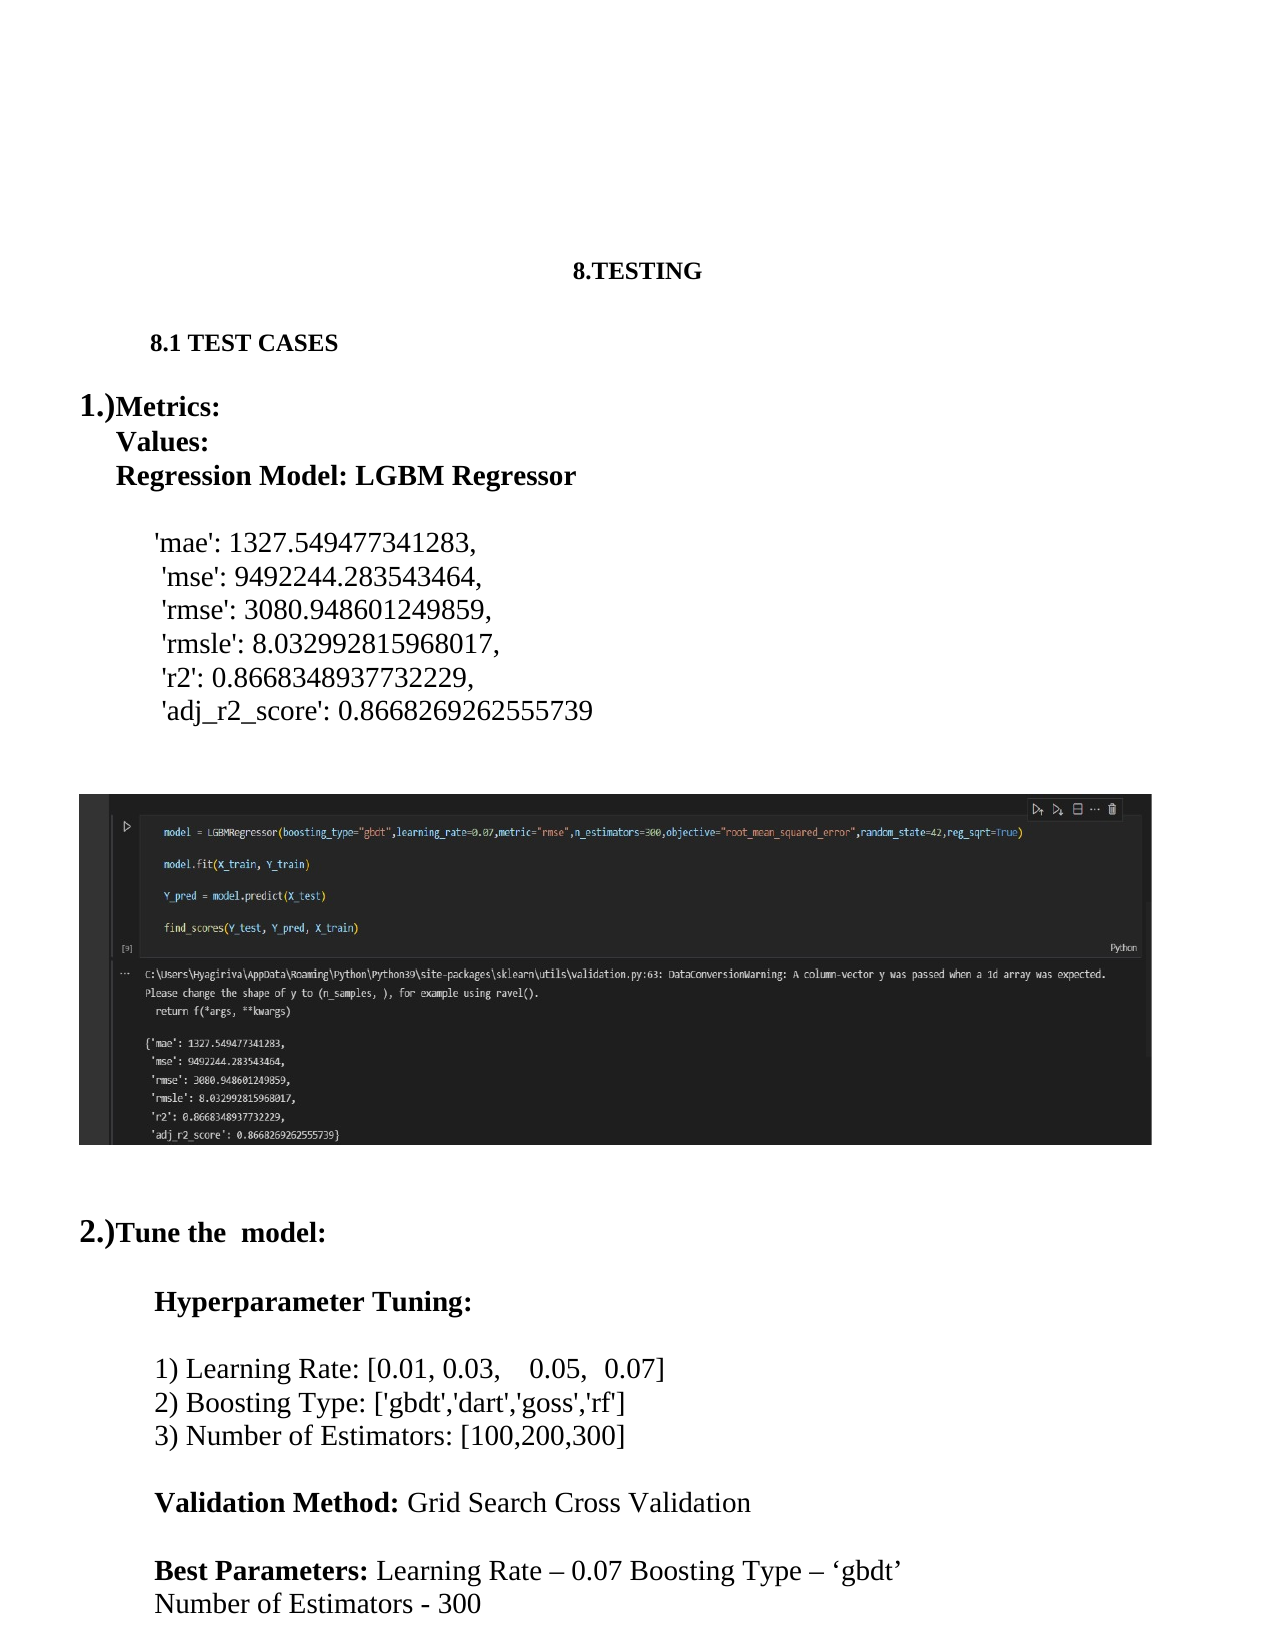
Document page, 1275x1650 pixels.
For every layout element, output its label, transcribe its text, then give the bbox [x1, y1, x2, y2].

text Number of Estimators - 300 [154, 1587, 1275, 1620]
text 'r2': 0.8668348937732229, [154, 660, 1275, 693]
text Best Parameters: Learning Rate – 0.07 Boosting Type – ‘gbdt’ [154, 1553, 1275, 1586]
text 'adj_r2_score': 0.8668269262555739 [154, 693, 1275, 727]
text 1) Learning Rate: [0.01, 0.03, 0.05, 0.07] [154, 1351, 1275, 1384]
text Validation Method: Grid Search Cross Validation [154, 1486, 1275, 1519]
text 'rmse': 3080.948601249859, [154, 592, 1275, 626]
text 8.TESTING [181, 256, 1094, 285]
text Hyperparameter Tuning: [154, 1284, 1275, 1317]
text 2.)Tune the model: [79, 1212, 1275, 1250]
text 2) Boosting Type: ['gbdt','dart','goss','rf'] [154, 1385, 1275, 1418]
text Regression Model: LGBM Regressor [79, 458, 1275, 491]
text 3) Number of Estimators: [100,200,300] [154, 1418, 1275, 1452]
picture [79, 794, 1152, 1145]
list TEST CASES [150, 328, 1275, 357]
text 'mse': 9492244.283543464, [154, 559, 1275, 592]
text 1.)Metrics: [79, 386, 1275, 424]
text 'rmsle': 8.032992815968017, [154, 626, 1275, 659]
text Values: [79, 424, 1275, 458]
text 'mae': 1327.549477341283, [154, 525, 1275, 559]
